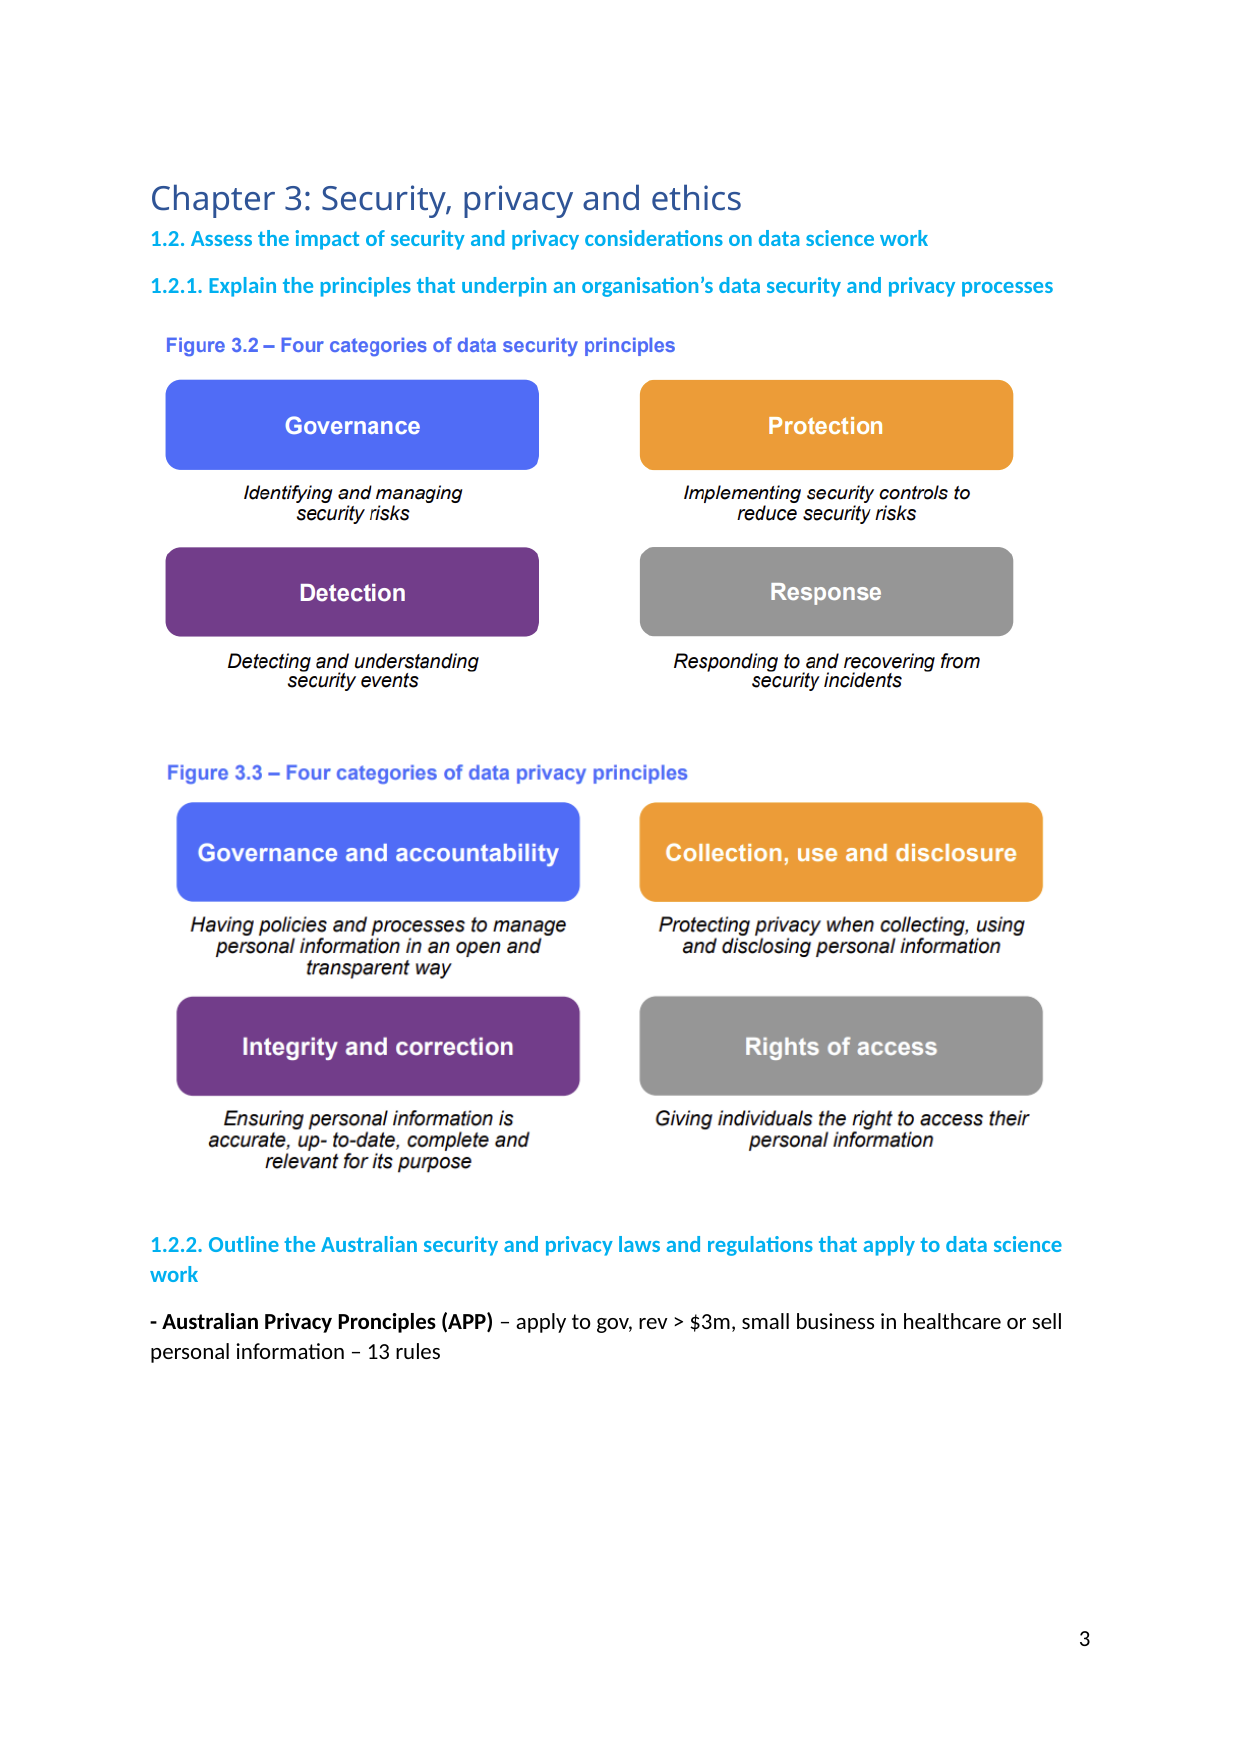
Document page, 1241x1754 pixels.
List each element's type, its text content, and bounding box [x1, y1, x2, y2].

picture [150, 749, 1091, 1212]
text 1.2.1. Explain the principles that underpin an organisation’s data security and privacy processes [150, 271, 1090, 299]
text 1.2.2. Outline the Australian security and privacy laws and regulations that apply to data science work [150, 1230, 1090, 1288]
subtitle Chapter 3: Security, privacy and ethics [150, 175, 1090, 220]
picture [150, 317, 1091, 731]
text - Australian Privacy Pronciples (APP) – apply to gov, rev > $3m, small business in healthcare or sell personal information – 13 rules [150, 1307, 1090, 1365]
text 1.2. Assess the impact of security and privacy considerations on data science work [150, 224, 1090, 252]
